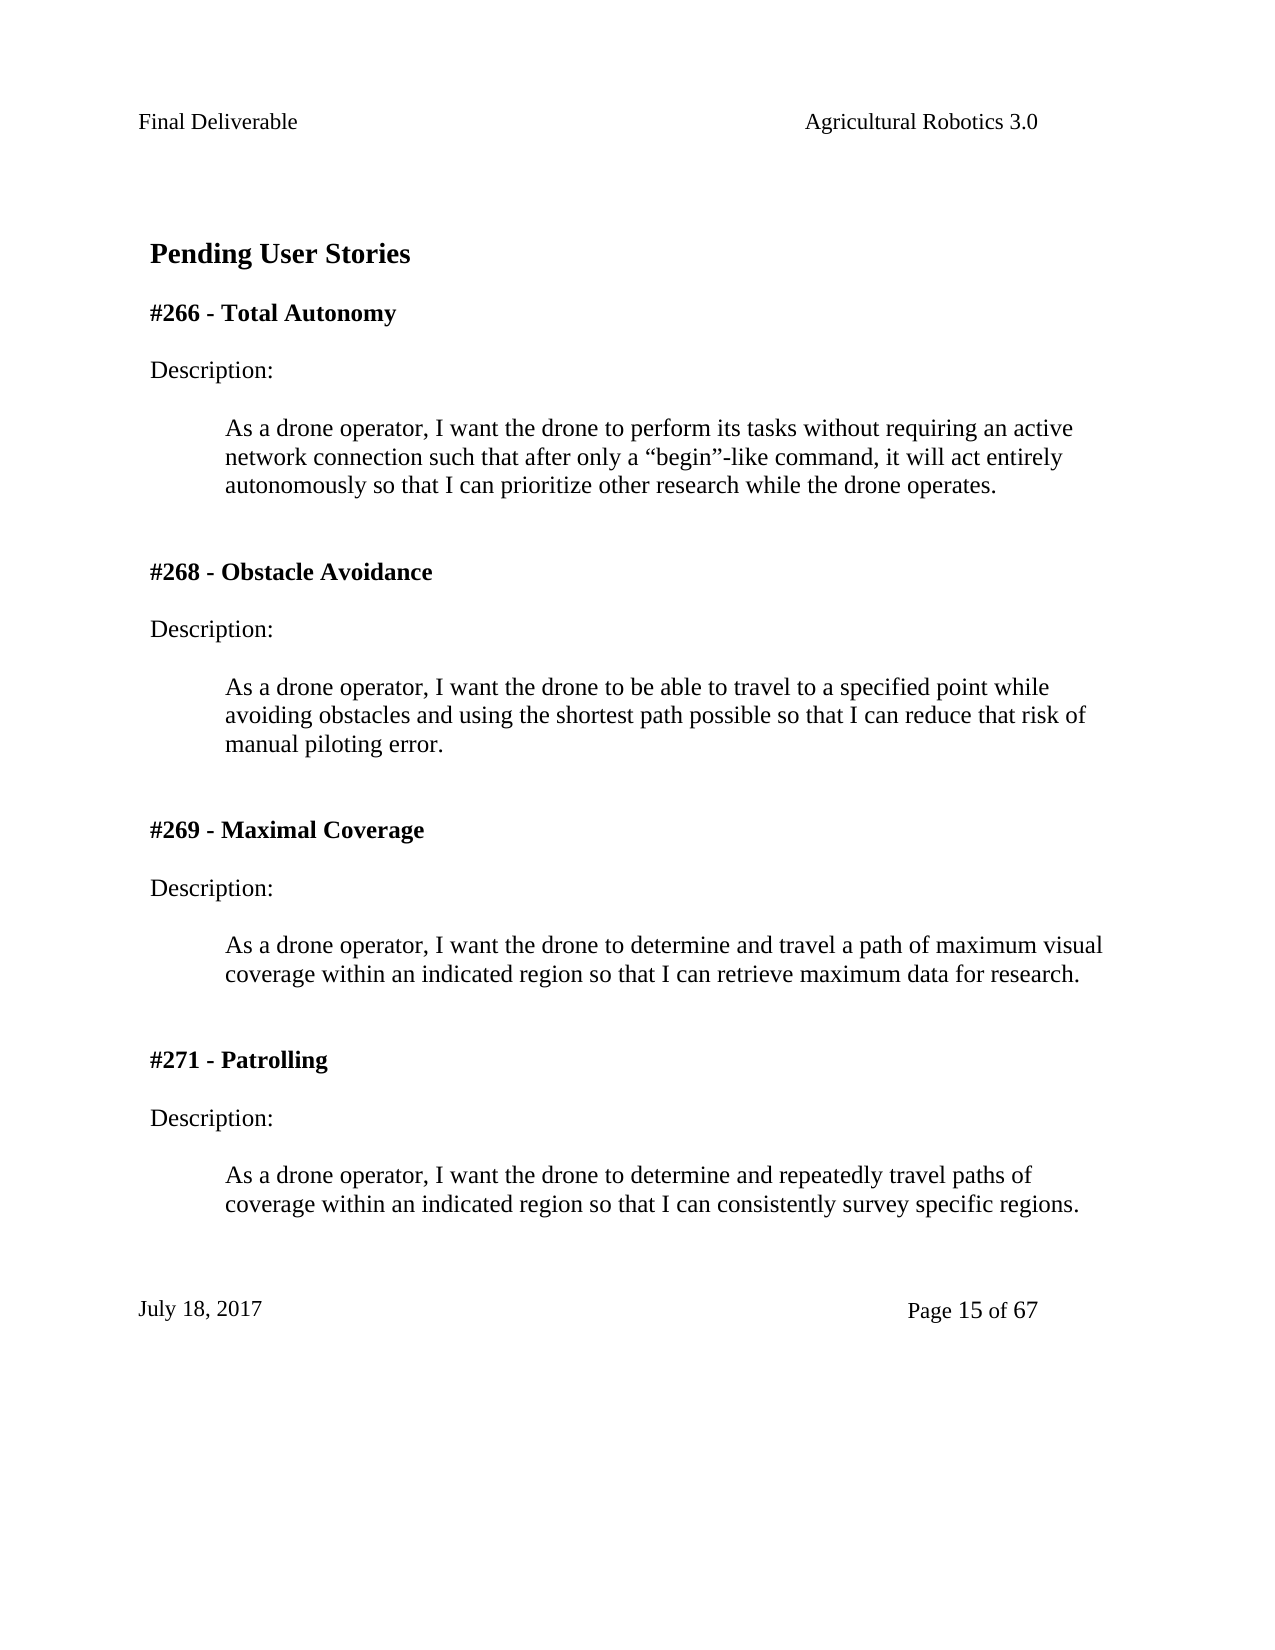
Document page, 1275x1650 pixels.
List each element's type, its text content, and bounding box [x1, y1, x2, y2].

text #269 - Maximal Coverage [150, 816, 1125, 844]
text Description: [150, 1103, 1125, 1132]
text As a drone operator, I want the drone to determine and repeatedly travel paths of coverage within an indicated region so that I can consistently survey specific regions. [225, 1161, 1125, 1218]
text As a drone operator, I want the drone to perform its tasks without requiring an active network connection such that after only a “begin”-like command, it will act entirely autonomously so that I can prioritize other research while the drone operates. [225, 413, 1125, 499]
text #268 - Obstacle Avoidance [150, 557, 1125, 586]
text Description: [150, 356, 1125, 384]
text Description: [150, 873, 1125, 902]
text Pending User Stories [150, 236, 1125, 269]
text Description: [150, 614, 1125, 643]
text #266 - Total Autonomy [150, 298, 1125, 327]
text #271 - Patrolling [150, 1046, 1125, 1074]
text As a drone operator, I want the drone to be able to travel to a specified point while avoiding obstacles and using the shortest path possible so that I can reduce that risk of manual piloting error. [225, 672, 1125, 758]
text As a drone operator, I want the drone to determine and travel a path of maximum visual coverage within an indicated region so that I can retrieve maximum data for research. [225, 931, 1125, 988]
